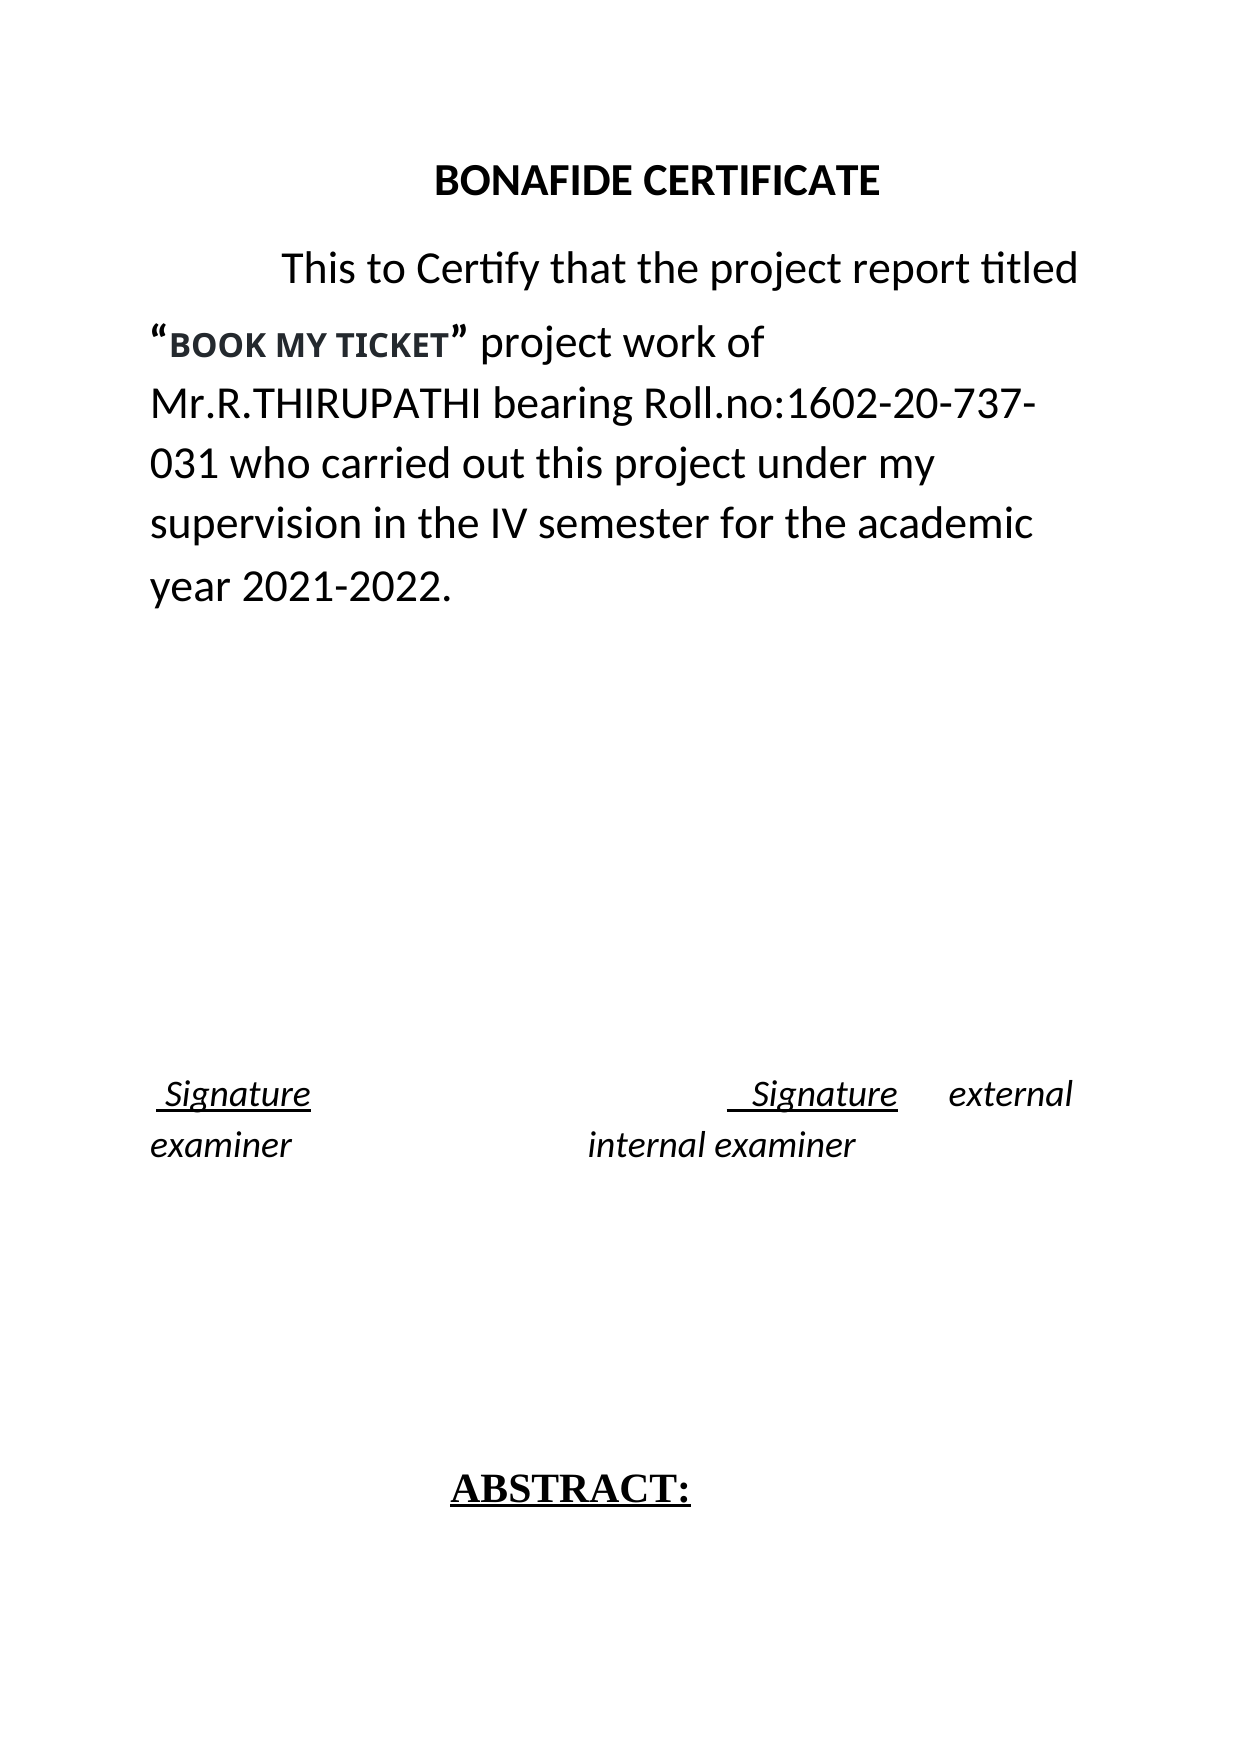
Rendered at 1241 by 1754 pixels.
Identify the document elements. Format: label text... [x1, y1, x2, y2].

text Signature Signature external examiner internal examiner [150, 1070, 1090, 1167]
text This to Certify that the project report titled [148, 239, 1092, 295]
text “BOOK MY TICKET” project work of Mr.R.THIRUPATHI bearing Roll.no:1602-20-737-031 who carried out this project under my supervision in the IV semester for the academic year 2021-2022. [148, 313, 1090, 613]
subtitle BONAFIDE CERTIFICATE [224, 151, 1090, 207]
text ABSTRACT: [450, 1463, 1090, 1511]
